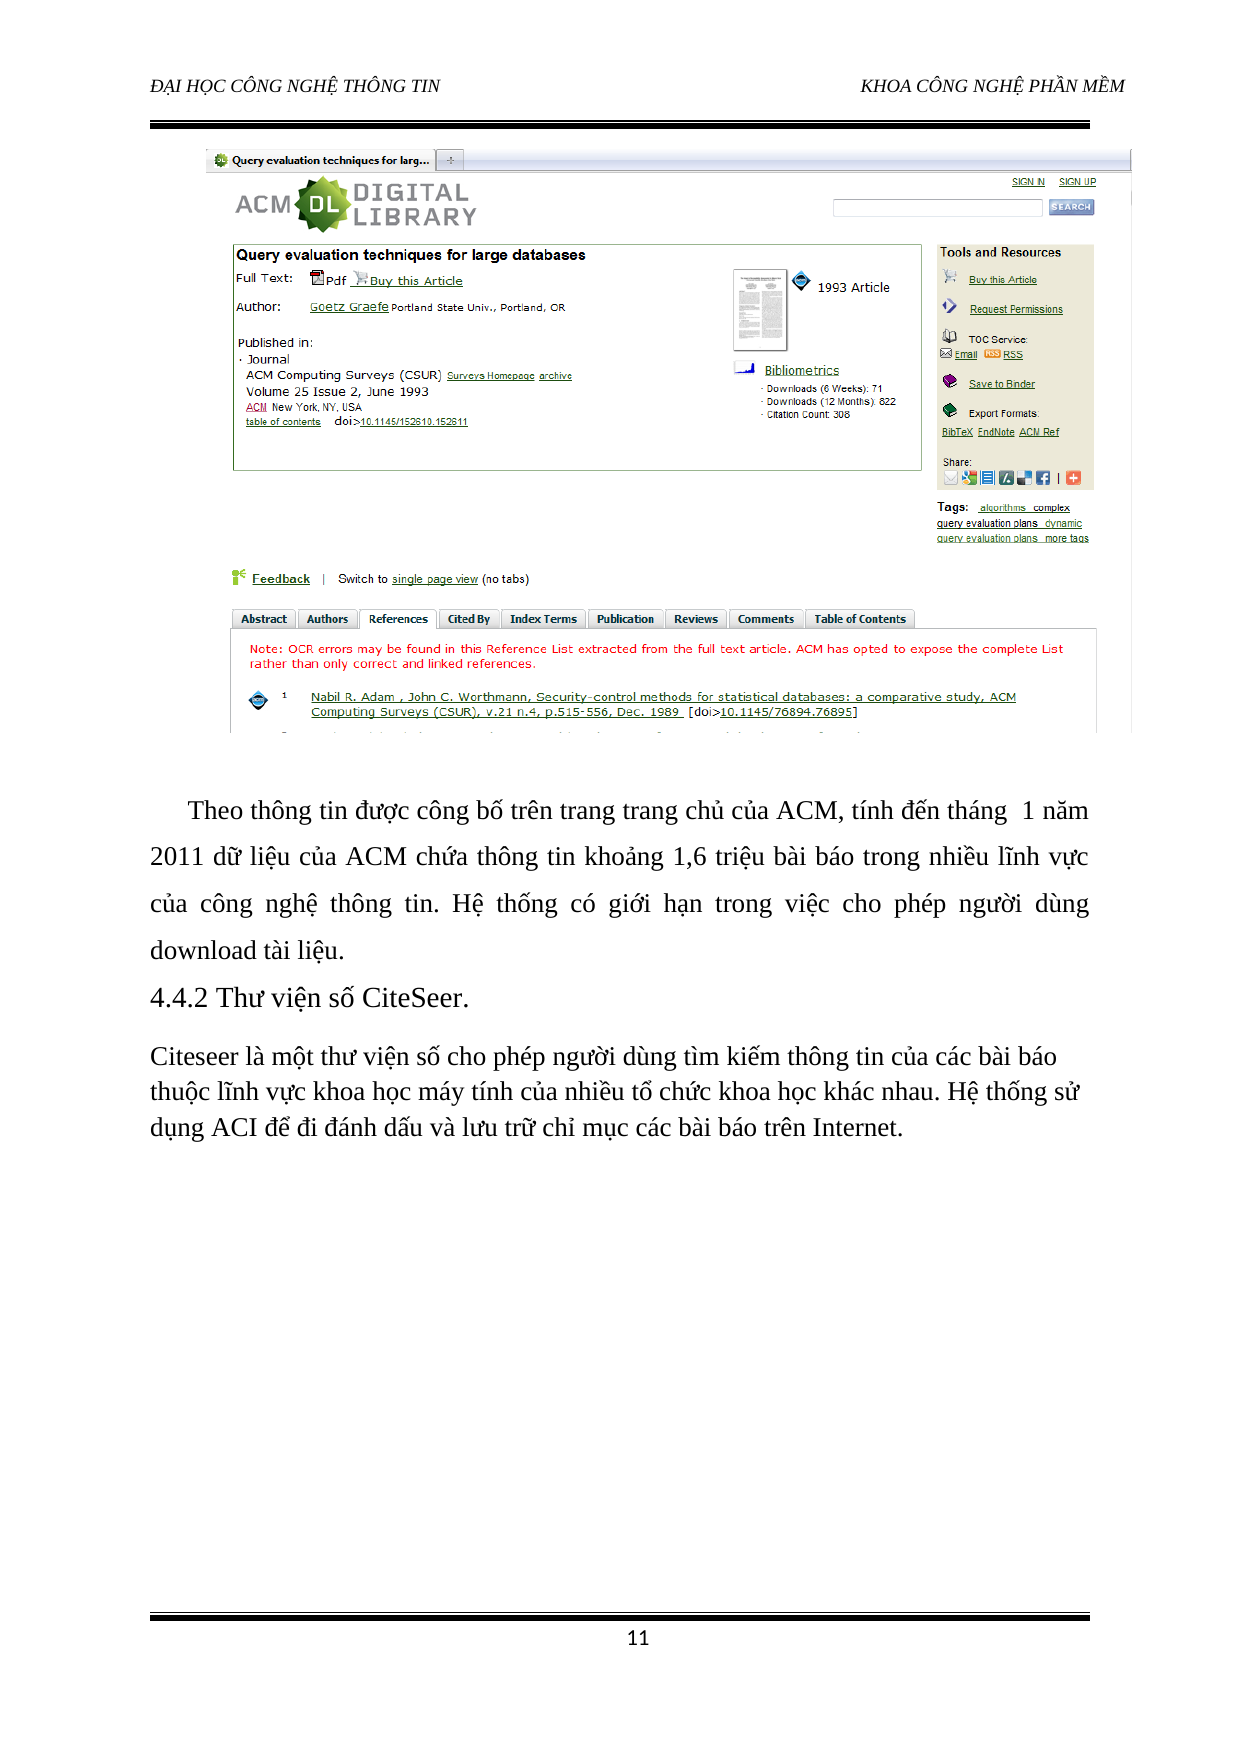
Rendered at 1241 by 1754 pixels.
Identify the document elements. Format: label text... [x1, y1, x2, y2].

text Theo thông tin được công bố trên trang trang chủ của ACM, tính đến tháng 1 năm 2011 dữ liệu của ACM chứa thông tin khoảng 1,6 triệu bài báo trong nhiều lĩnh vực của công nghệ thông tin. Hệ thống có giới hạn trong việc cho phép người dùng download tài liệu. [150, 794, 1090, 965]
text Citeseer là một thư viện số cho phép người dùng tìm kiếm thông tin của các bài báo thuộc lĩnh vực khoa học máy tính của nhiều tổ chức khoa học khác nhau. Hệ thống sử dụng ACI để đi đánh dấu và lưu trữ chỉ mục các bài báo trên Internet. [150, 1040, 1090, 1142]
text 4.4.2 Thư viện số CiteSeer. [150, 980, 1090, 1014]
picture [206, 149, 1132, 733]
